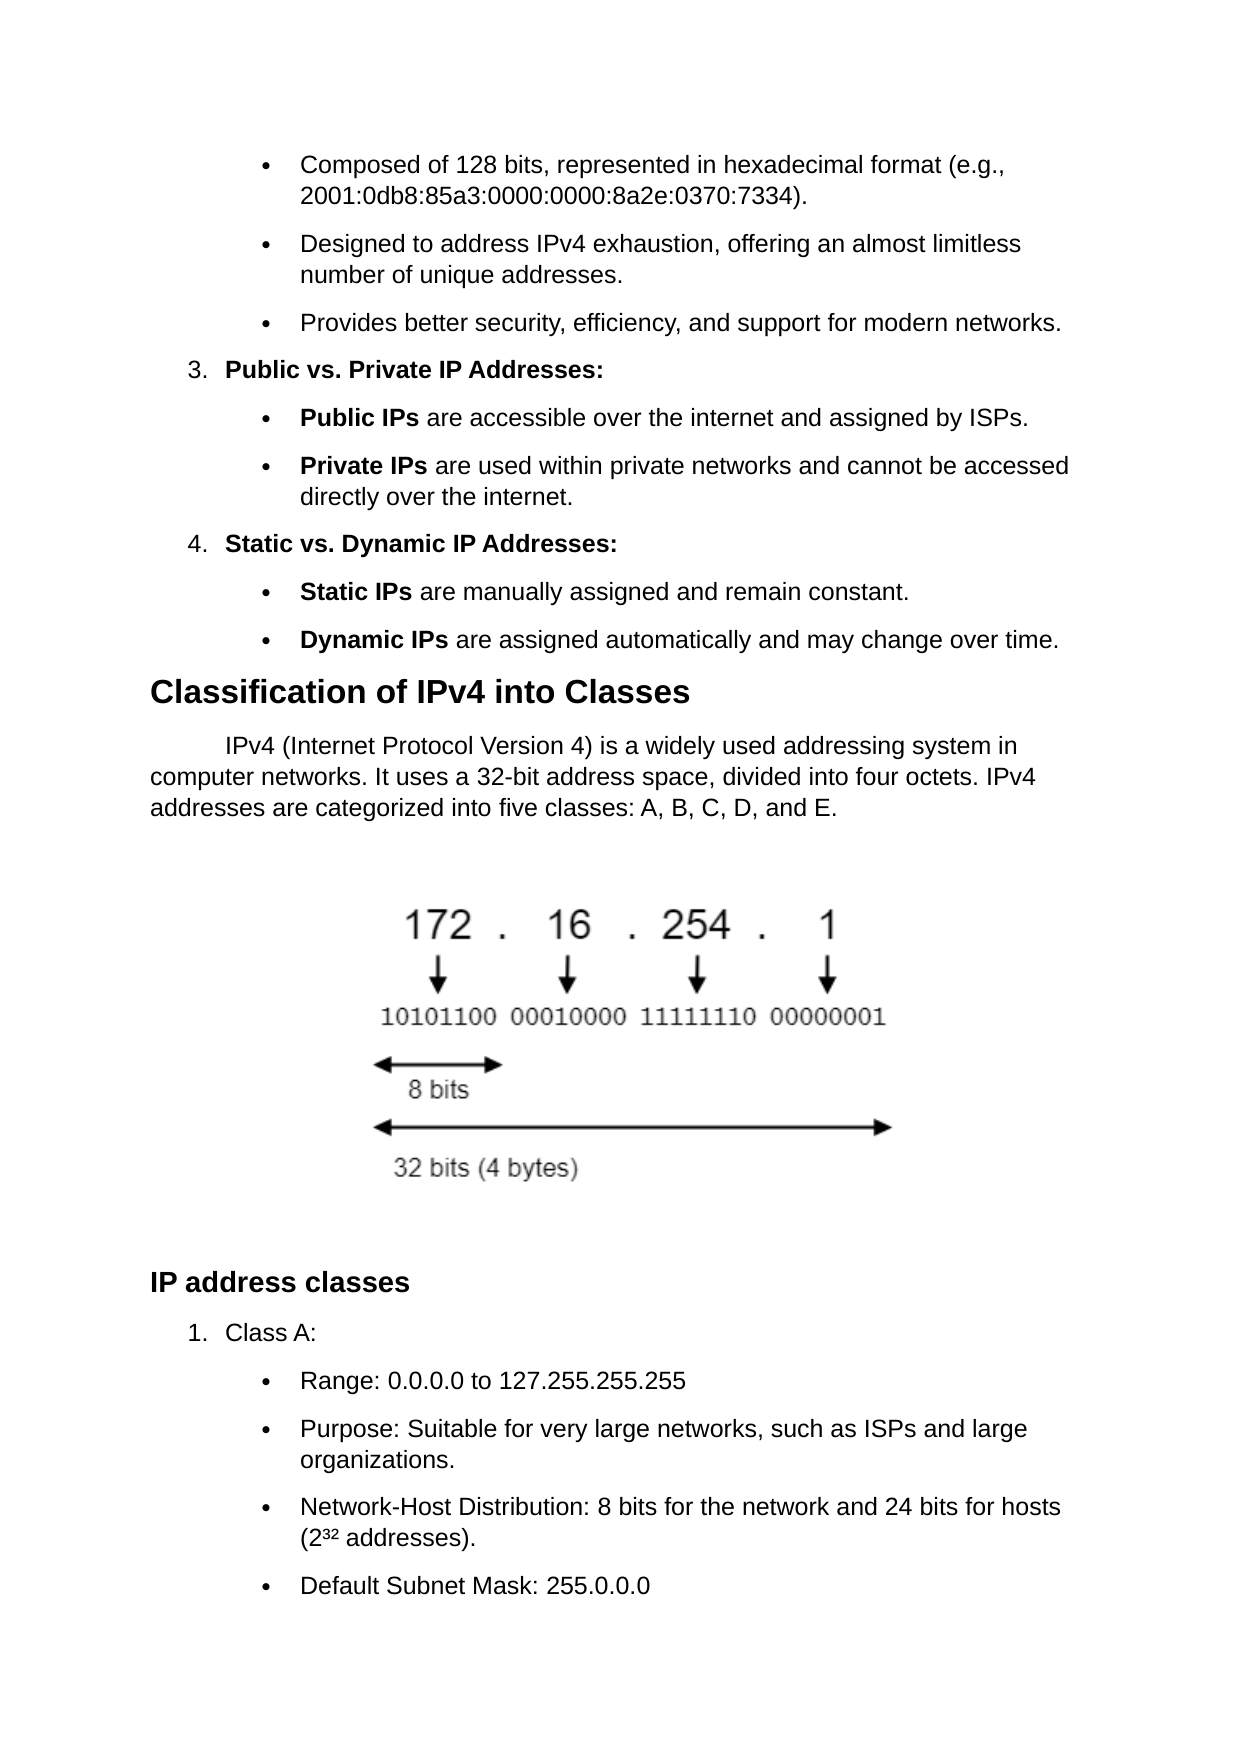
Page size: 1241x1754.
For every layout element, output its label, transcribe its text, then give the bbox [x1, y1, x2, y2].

list Static IPs are manually assigned and remain constant. [262, 577, 1090, 606]
text IPv4 (Internet Protocol Version 4) is a widely used addressing system in computer networks. It uses a 32-bit address space, divided into four octets. IPv4 addresses are categorized into five classes: A, B, C, D, and E. [150, 731, 1090, 821]
picture [358, 861, 908, 1191]
list Public vs. Private IP Addresses: [187, 355, 1090, 384]
list Class A: [187, 1318, 1090, 1347]
list Default Subnet Mask: 255.0.0.0 [262, 1571, 1090, 1600]
list Private IPs are used within private networks and cannot be accessed directly over the internet. [262, 451, 1090, 510]
text Classification of IPv4 into Classes [150, 672, 1090, 711]
list Range: 0.0.0.0 to 127.255.255.255 [262, 1366, 1090, 1394]
list Purpose: Suitable for very large networks, such as ISPs and large organizations. [262, 1413, 1090, 1473]
list Designed to address IPv4 exhaustion, offering an almost limitless number of unique addresses. [262, 229, 1090, 288]
list Network-Host Distribution: 8 bits for the network and 24 bits for hosts (2³² addresses). [262, 1492, 1090, 1552]
list Composed of 128 bits, represented in hexadecimal format (e.g., 2001:0db8:85a3:0000:0000:8a2e:0370:7334). [262, 150, 1090, 210]
list Dynamic IPs are assigned automatically and may change over time. [262, 625, 1090, 653]
list Public IPs are accessible over the internet and assigned by ISPs. [262, 403, 1090, 432]
text IP address classes [150, 1265, 1090, 1299]
list Static vs. Dynamic IP Addresses: [187, 529, 1090, 558]
list Provides better security, efficiency, and support for modern networks. [262, 307, 1090, 336]
